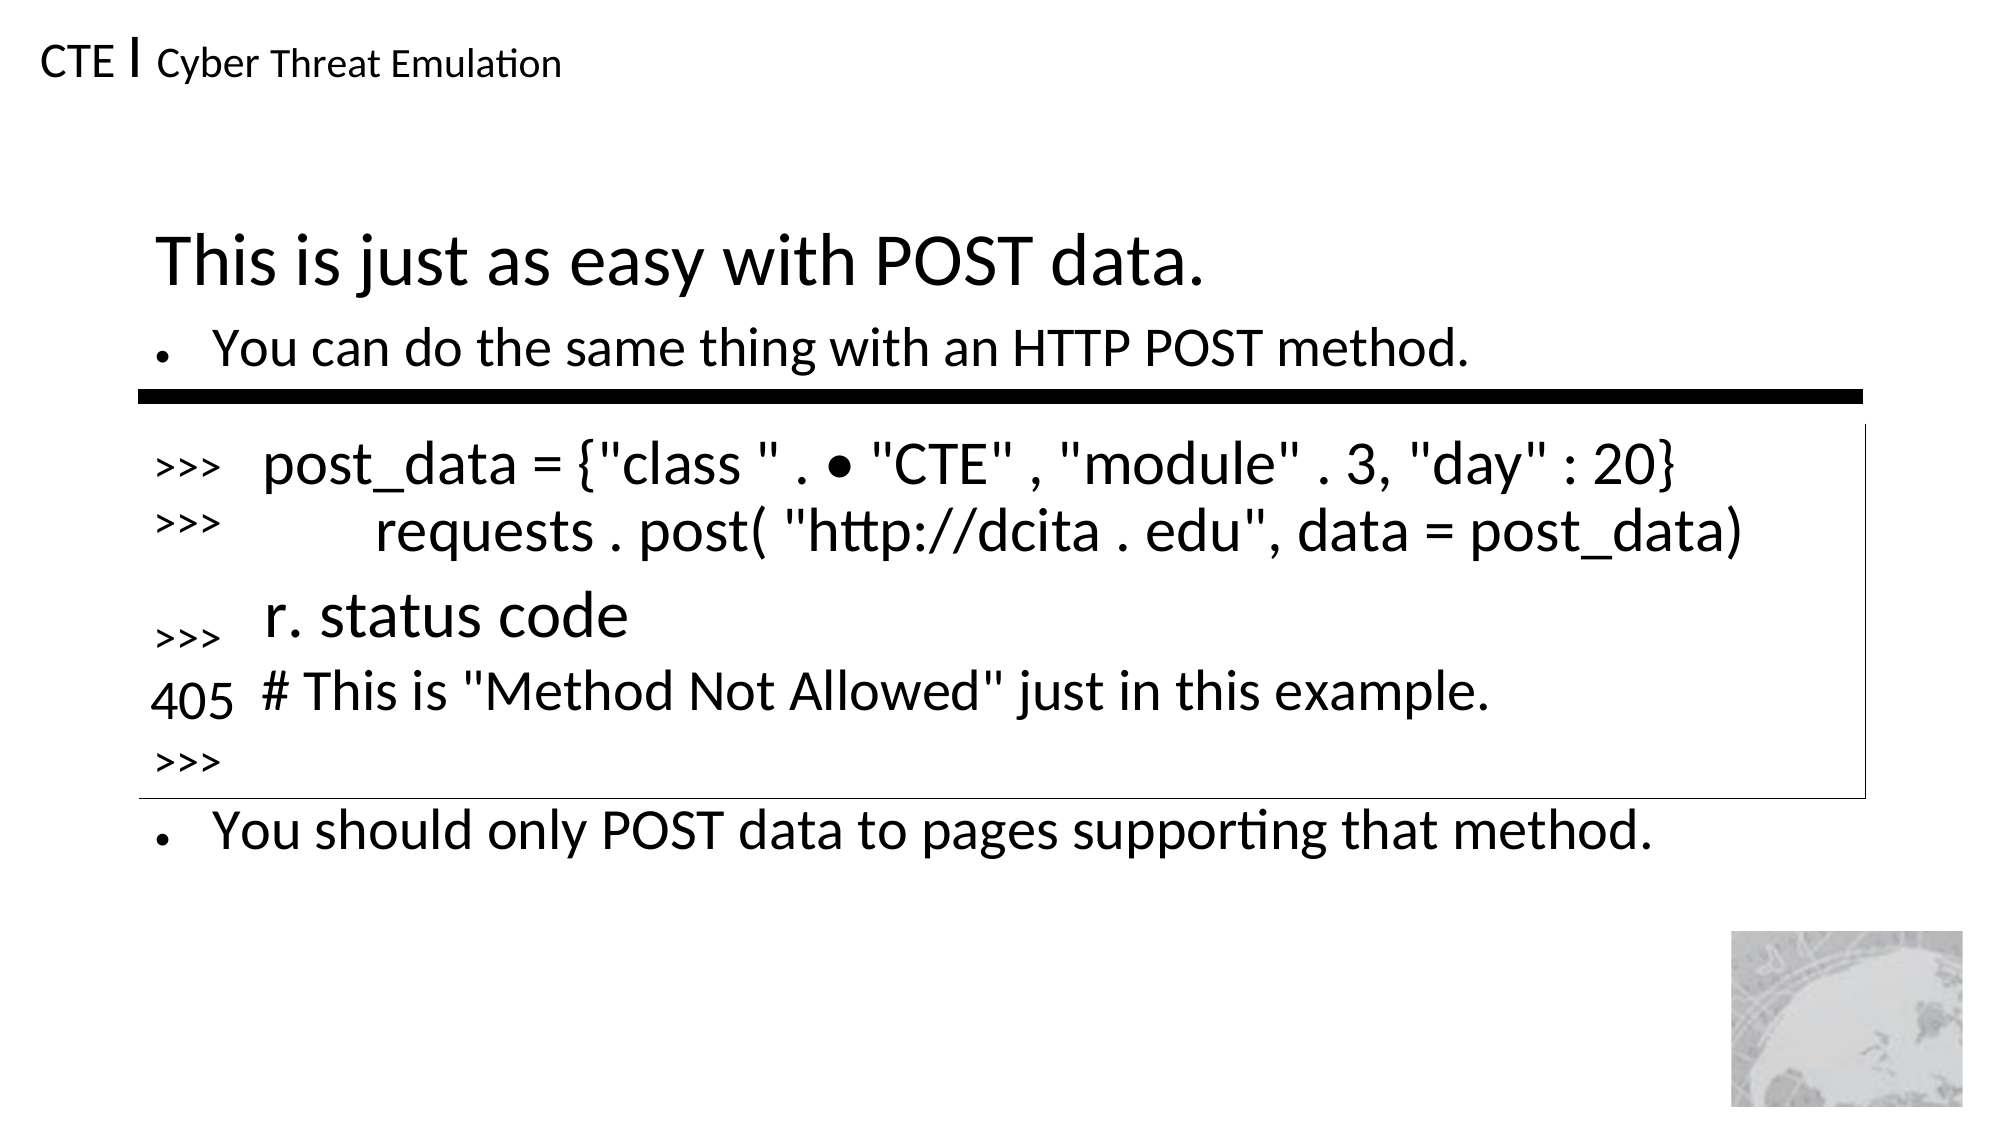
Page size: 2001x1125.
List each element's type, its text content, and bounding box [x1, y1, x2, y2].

text This is just as easy with POST data. [155, 213, 1833, 304]
table_header post_data = {"class " . • "CTE" , "module" . 3, "day" : 20} requests . post( "http://dcita . edu", data = post_data) r. status code # This is "Method Not Allowed" just in this example. [264, 424, 1865, 798]
list You should only POST data to pages supporting that method. [154, 799, 1833, 863]
list You can do the same thing with an HTTP POST method. [154, 312, 1833, 381]
table_header >>> >>> >>> 405 >>> [139, 424, 264, 798]
picture [1731, 931, 1963, 1107]
